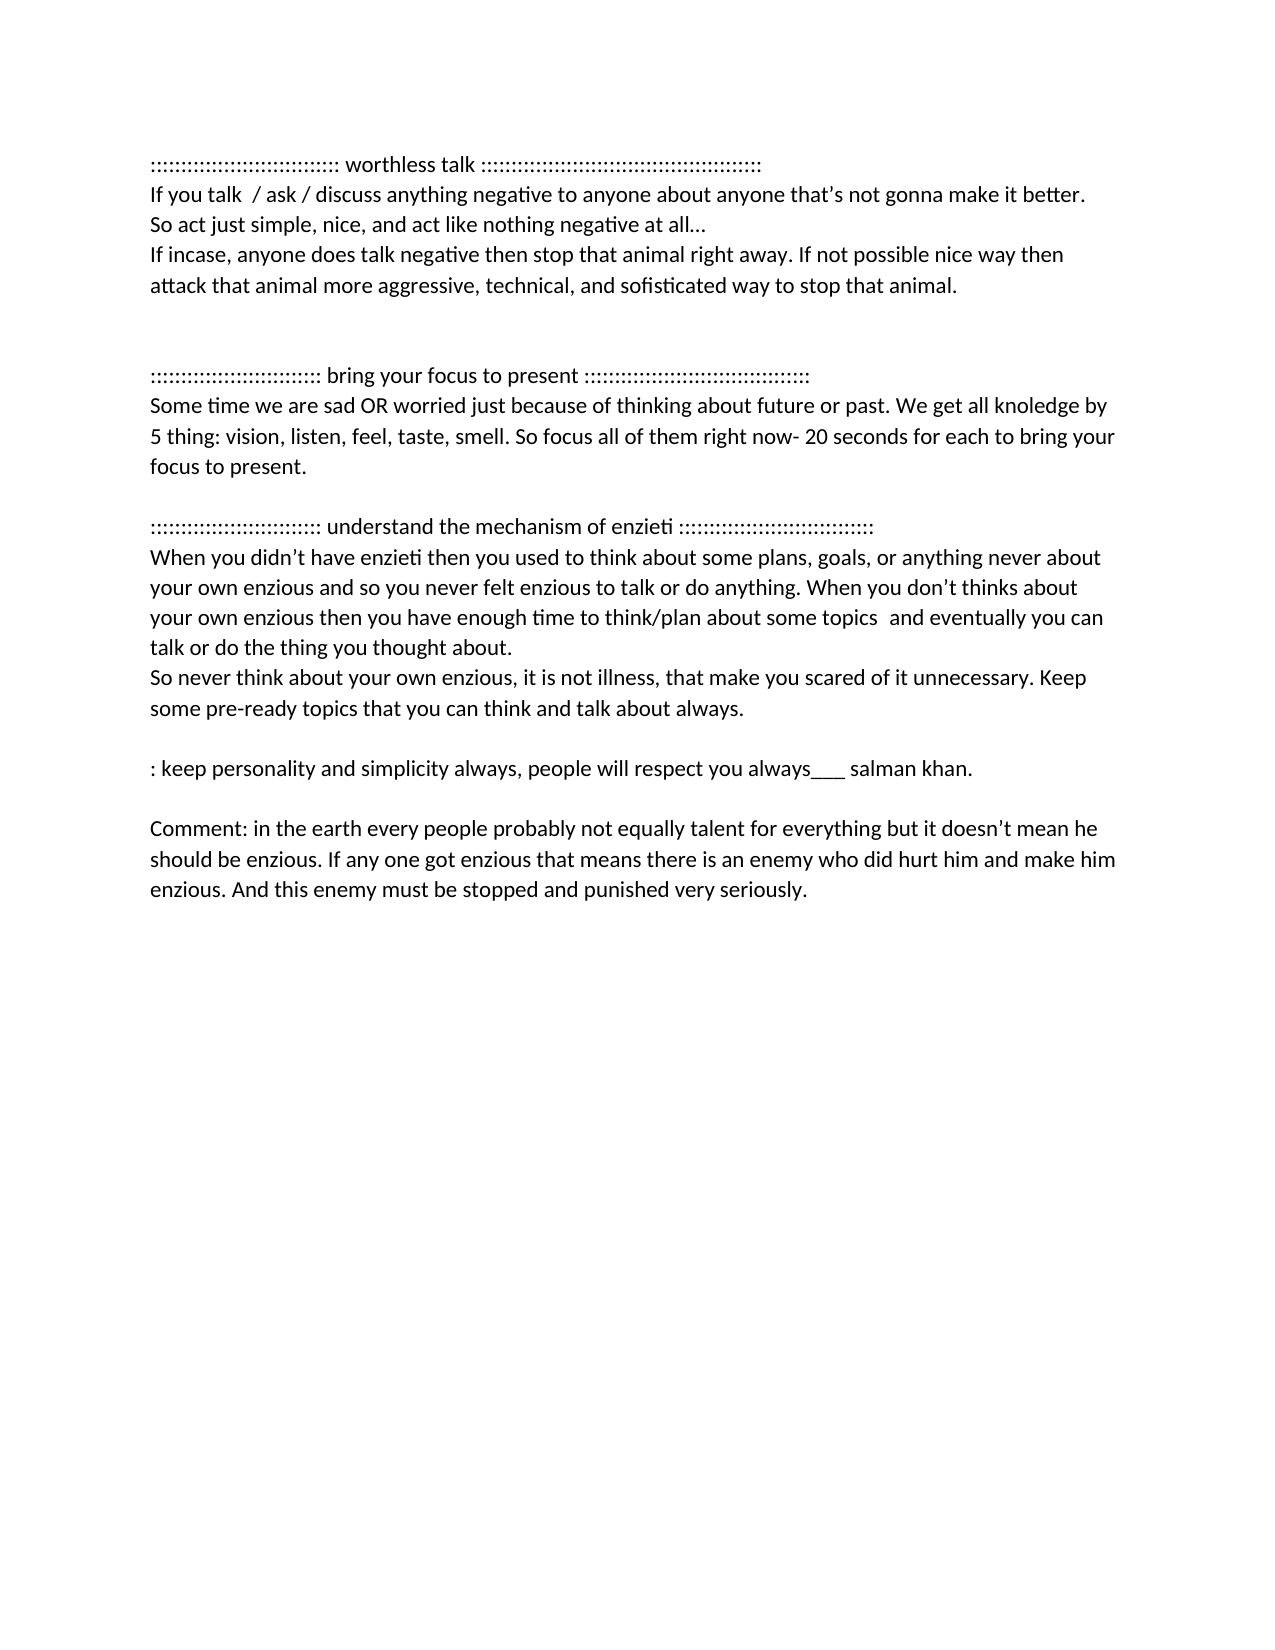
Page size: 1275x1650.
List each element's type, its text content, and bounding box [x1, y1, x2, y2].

text If incase, anyone does talk negative then stop that animal right away. If not possible nice way then attack that animal more aggressive, technical, and sofisticated way to stop that animal. [150, 241, 1125, 299]
text Some time we are sad OR worried just because of thinking about future or past. We get all knoledge by 5 thing: vision, listen, feel, taste, smell. So focus all of them right now- 20 seconds for each to bring your focus to present. [150, 392, 1125, 480]
text So never think about your own enzious, it is not illness, that make you scared of it unnecessary. Keep some pre-ready topics that you can think and talk about always. [150, 663, 1125, 722]
text : keep personality and simplicity always, people will respect you always___ salman khan. [150, 754, 1125, 782]
text If you talk / ask / discuss anything negative to anyone about anyone that’s not gonna make it better. [150, 180, 1125, 208]
text :::::::::::::::::::::::::::: understand the mechanism of enzieti :::::::::::::::::::::::::::::::: [150, 512, 1125, 541]
text So act just simple, nice, and act like nothing negative at all… [150, 210, 1125, 238]
text :::::::::::::::::::::::::::: bring your focus to present ::::::::::::::::::::::::::::::::::::: [150, 361, 1125, 389]
text When you didn’t have enzieti then you used to think about some plans, goals, or anything never about your own enzious and so you never felt enzious to talk or do anything. When you don’t thinks about your own enzious then you have enough time to think/plan about some topics and eventually you can talk or do the thing you thought about. [150, 543, 1125, 661]
text ::::::::::::::::::::::::::::::: worthless talk :::::::::::::::::::::::::::::::::::::::::::::: [150, 150, 1125, 178]
text Comment: in the earth every people probably not equally talent for everything but it doesn’t mean he should be enzious. If any one got enzious that means there is an enemy who did hurt him and make him enzious. And this enemy must be stopped and punished very seriously. [150, 814, 1125, 903]
